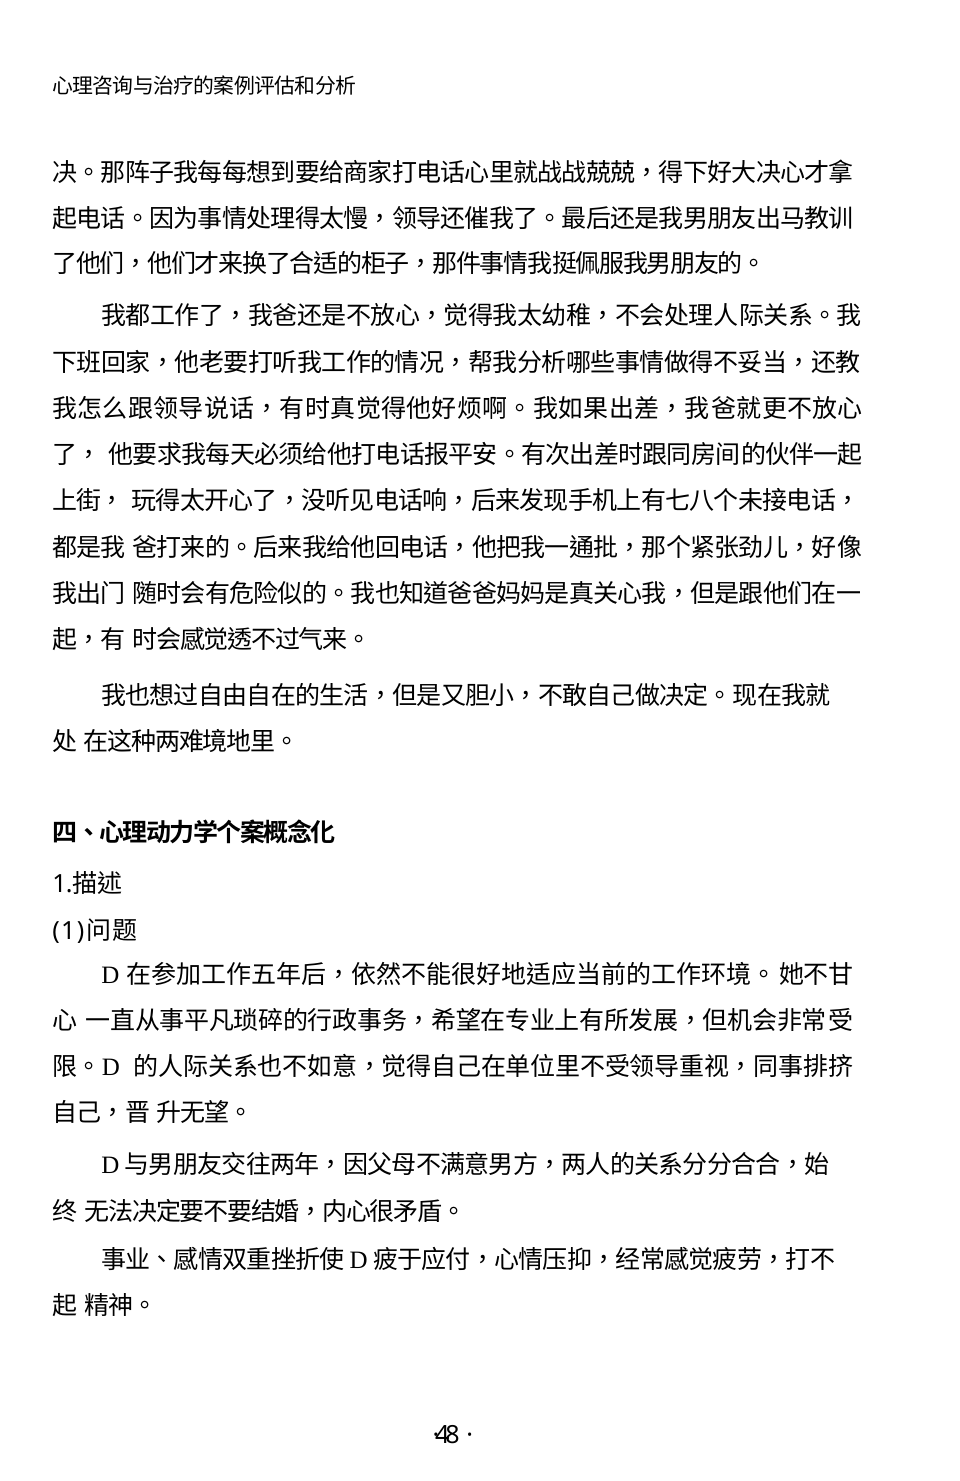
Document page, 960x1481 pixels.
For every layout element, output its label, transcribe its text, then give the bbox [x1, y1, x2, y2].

text 事业、感情双重挫折使D 疲于应付，心情压抑，经常感觉疲劳，打不起 精神。 [52, 1242, 853, 1322]
text D 与男朋友交往两年，因父母不满意男方，两人的关系分分合合，始终 无法决定要不要结婚，内心很矛盾。 [52, 1147, 853, 1227]
text D 在参加工作五年后，依然不能很好地适应当前的工作环境。她不甘心 一直从事平凡琐碎的行政事务，希望在专业上有所发展，但机会非常受限。D 的人际关系也不如意，觉得自己在单位里不受领导重视，同事排挤自己，晋 升无望。 [52, 957, 854, 1129]
text 我都工作了，我爸还是不放心，觉得我太幼稚，不会处理人际关系。我 下班回家，他老要打听我工作的情况，帮我分析哪些事情做得不妥当，还教 我怎么跟领导说话，有时真觉得他好烦啊。我如果出差，我爸就更不放心了， 他要求我每天必须给他打电话报平安。有次出差时跟同房间的伙伴一起上街， 玩得太开心了，没听见电话响，后来发现手机上有七八个未接电话，都是我 爸打来的。后来我给他回电话，他把我一通批，那个紧张劲儿，好像我出门 随时会有危险似的。我也知道爸爸妈妈是真关心我，但是跟他们在一起，有 时会感觉透不过气来。 [52, 298, 862, 656]
text (1)问题 [52, 914, 862, 946]
text 心理咨询与治疗的案例评估和分析 [52, 72, 862, 99]
text 决。那阵子我每每想到要给商家打电话心里就战战兢兢，得下好大决心才拿 起电话。因为事情处理得太慢，领导还催我了。最后还是我男朋友出马教训 了他们，他们才来换了合适的柜子，那件事情我挺佩服我男朋友的。 [52, 155, 855, 280]
text 1.描述 [52, 867, 862, 899]
text 我也想过自由自在的生活，但是又胆小，不敢自己做决定。现在我就处 在这种两难境地里。 [52, 678, 853, 758]
text 四、心理动力学个案概念化 [52, 816, 862, 847]
